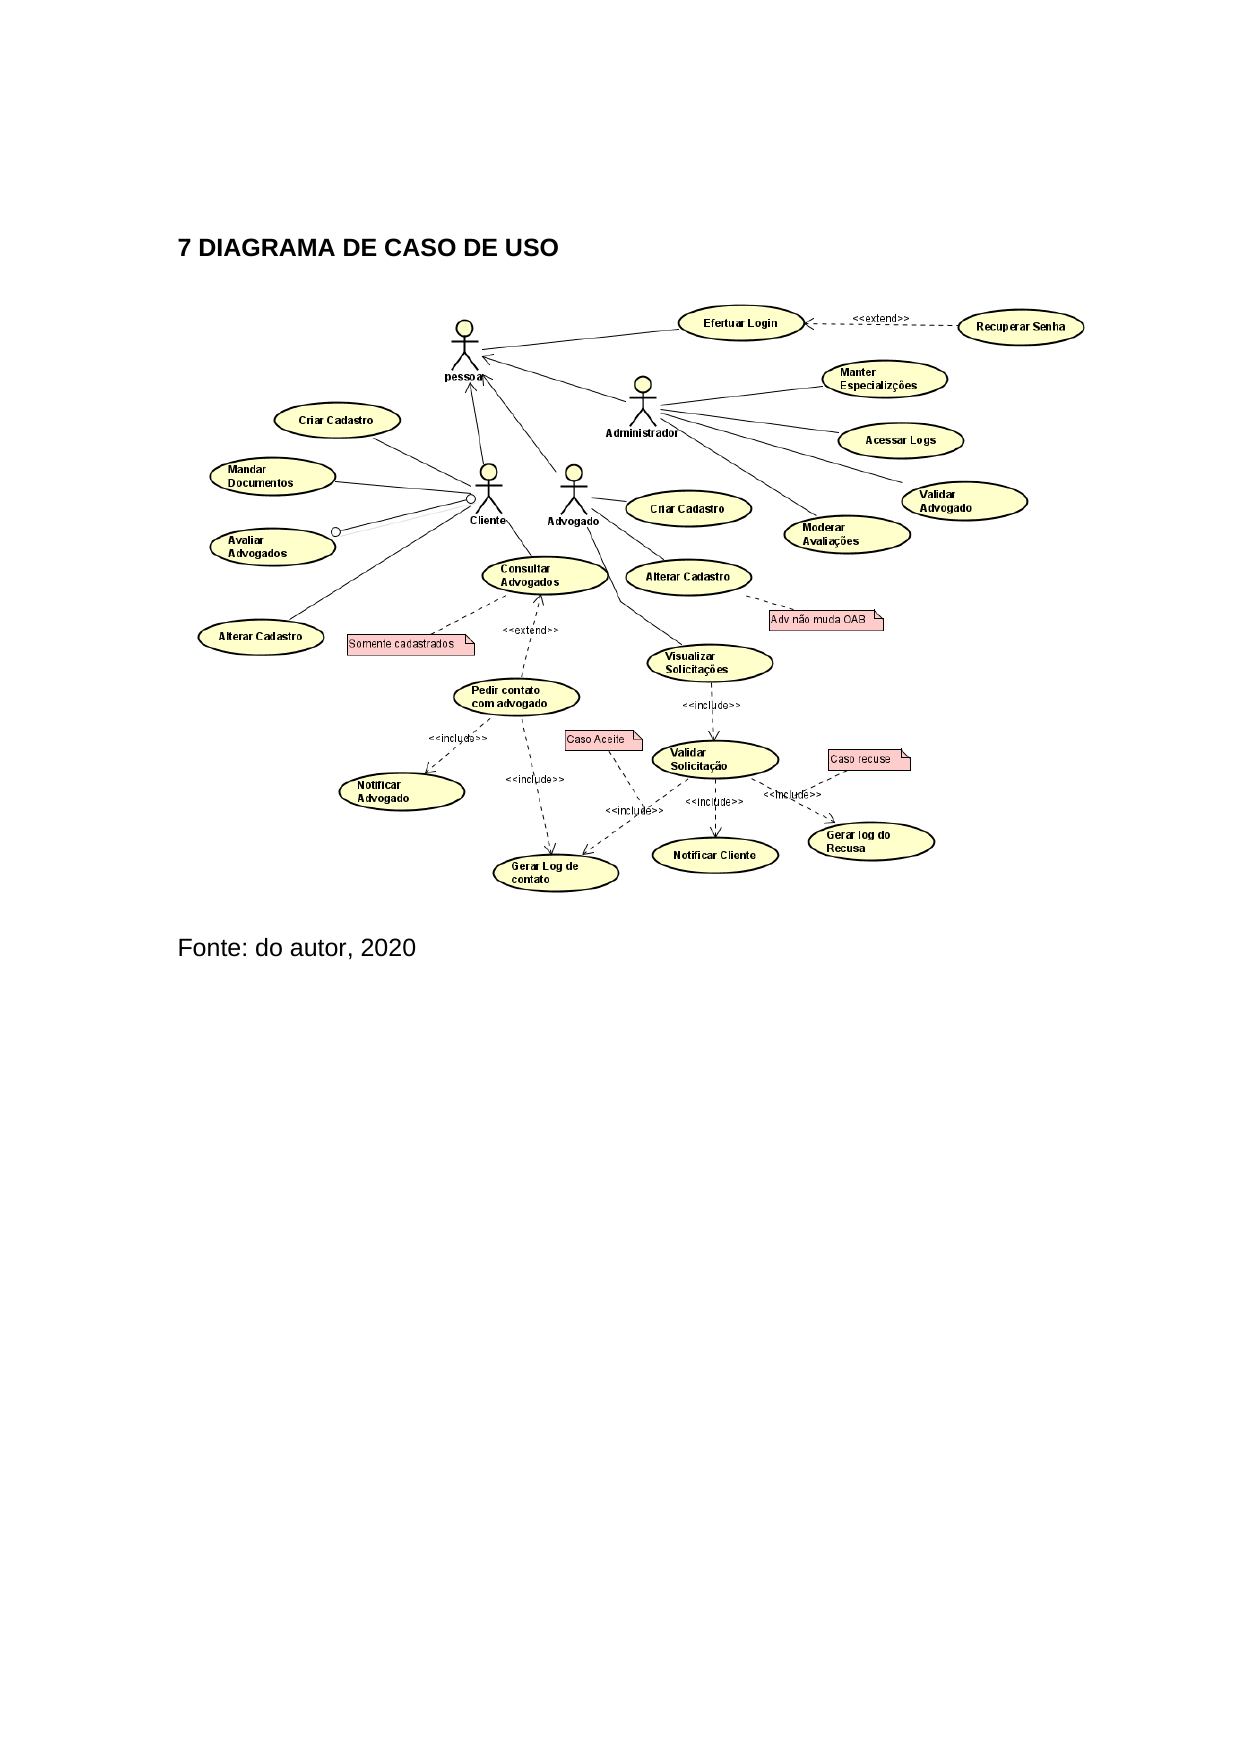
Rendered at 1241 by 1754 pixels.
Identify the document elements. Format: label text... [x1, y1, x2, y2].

picture [177, 281, 1127, 915]
text Fonte: do autor, 2020 [177, 933, 1122, 962]
text 7 DIAGRAMA DE CASO DE USO [177, 233, 1122, 262]
